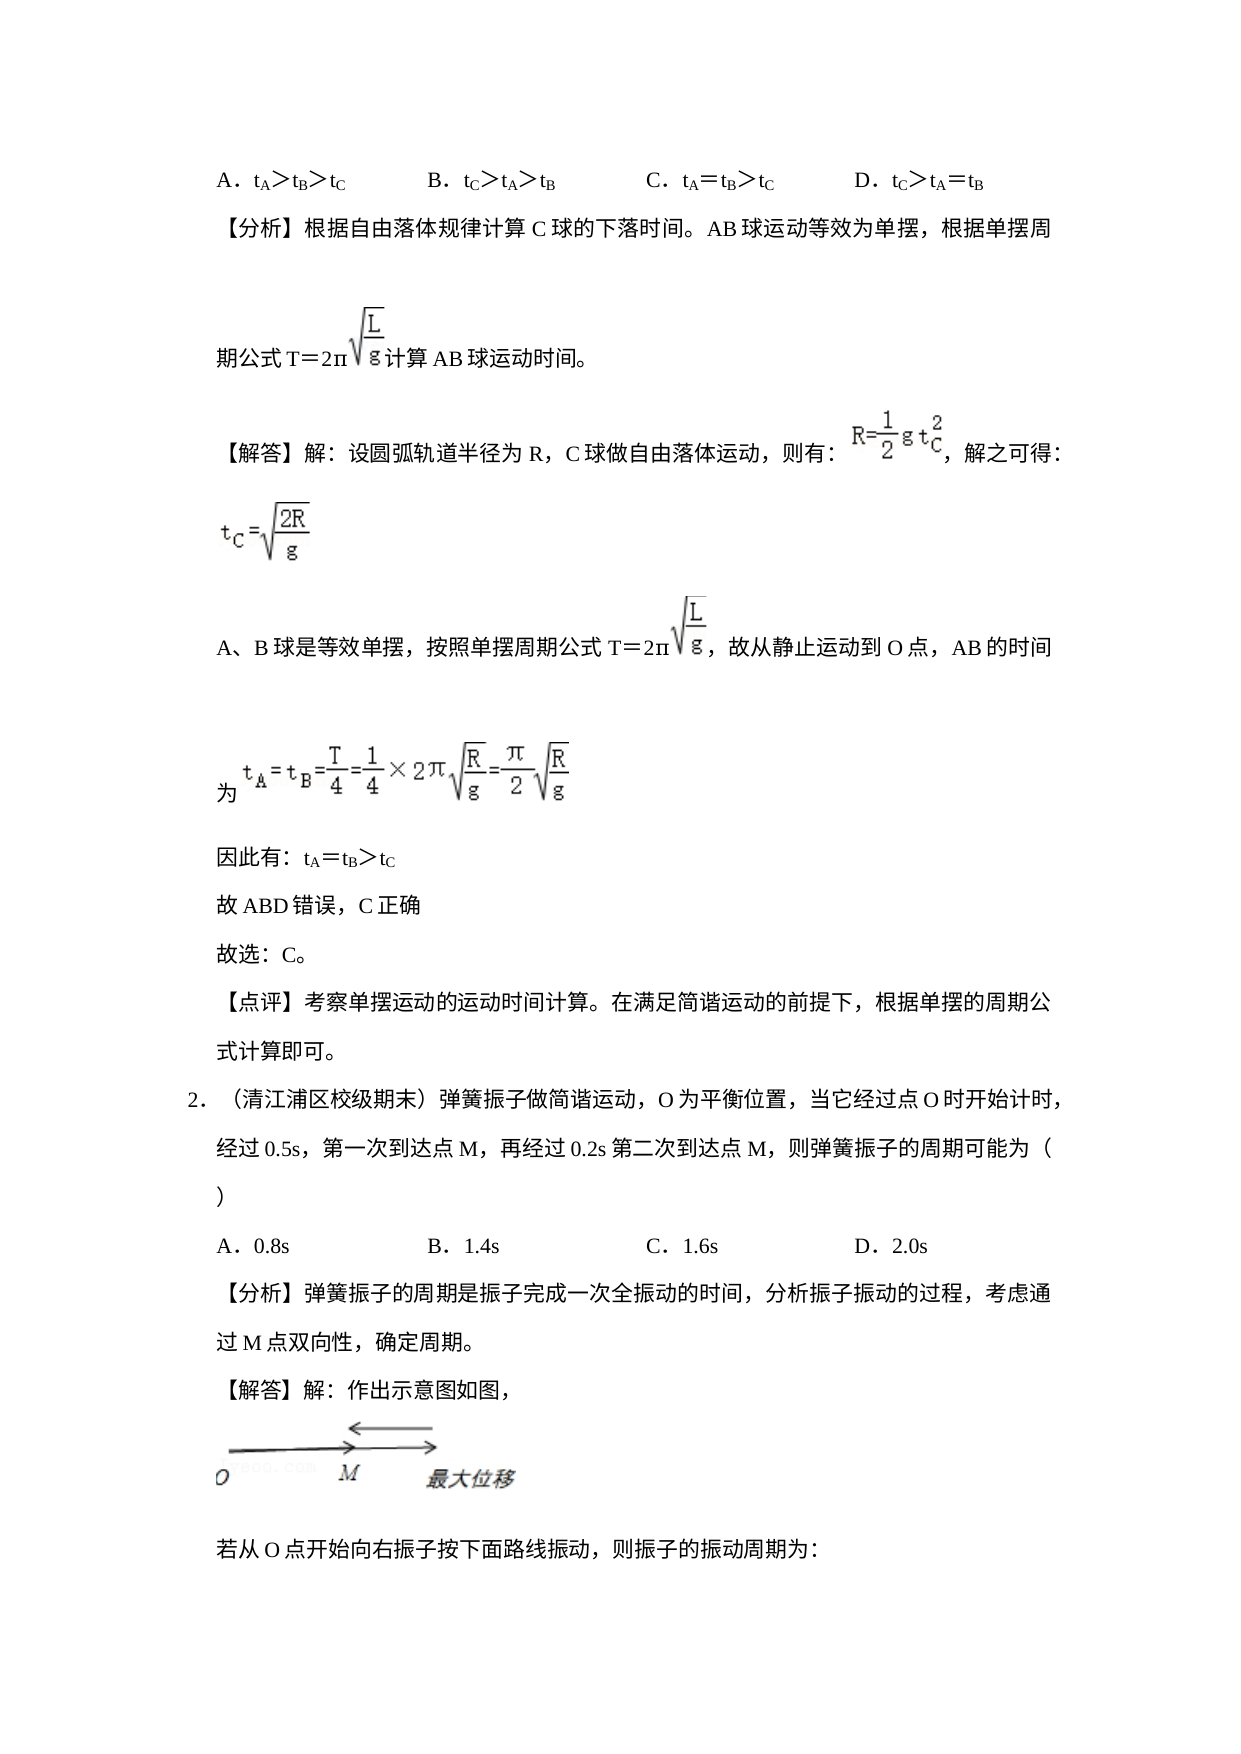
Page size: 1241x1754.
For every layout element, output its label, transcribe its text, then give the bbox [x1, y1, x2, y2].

text 【分析】根据自由落体规律计算C球的下落时间。AB球运动等效为单摆，根据单摆周期公式T＝2π计算AB球运动时间。 [216, 210, 1053, 389]
text 因此有：tA＝tB＞tC [216, 839, 1053, 872]
text 【解答】解：作出示意图如图， [216, 1373, 1053, 1405]
picture [848, 406, 943, 462]
text 2．（清江浦区校级期末）弹簧振子做简谐运动，O为平衡位置，当它经过点O时开始计时，经过0.5s，第一次到达点M，再经过0.2s第二次到达点M，则弹簧振子的周期可能为（ ） [187, 1082, 1053, 1212]
text A．tA＞tB＞tC B．tC＞tA＞tB C．tA＝tB＞tC D．tC＞tA＝tB [187, 162, 1053, 194]
text 故选：C。 [216, 936, 1053, 969]
picture [216, 1421, 516, 1490]
text 若从O点开始向右振子按下面路线振动，则振子的振动周期为： [216, 1531, 1053, 1564]
text A．0.8s B．1.4s C．1.6s D．2.0s [187, 1227, 1053, 1260]
text 故ABD错误，C正确 [216, 888, 1053, 920]
text 【解答】解：设圆弧轨道半径为R，C球做自由落体运动，则有：，解之可得： [216, 405, 1053, 567]
picture [237, 742, 569, 802]
text 【点评】考察单摆运动的运动时间计算。在满足简谐运动的前提下，根据单摆的周期公式计算即可。 [216, 984, 1053, 1066]
picture [348, 307, 385, 367]
text A、B球是等效单摆，按照单摆周期公式T＝2π，故从静止运动到O点，AB的时间为 [216, 580, 1053, 824]
picture [670, 596, 707, 656]
text 【分析】弹簧振子的周期是振子完成一次全振动的时间，分析振子振动的过程，考虑通过M点双向性，确定周期。 [216, 1276, 1053, 1357]
picture [216, 502, 310, 562]
